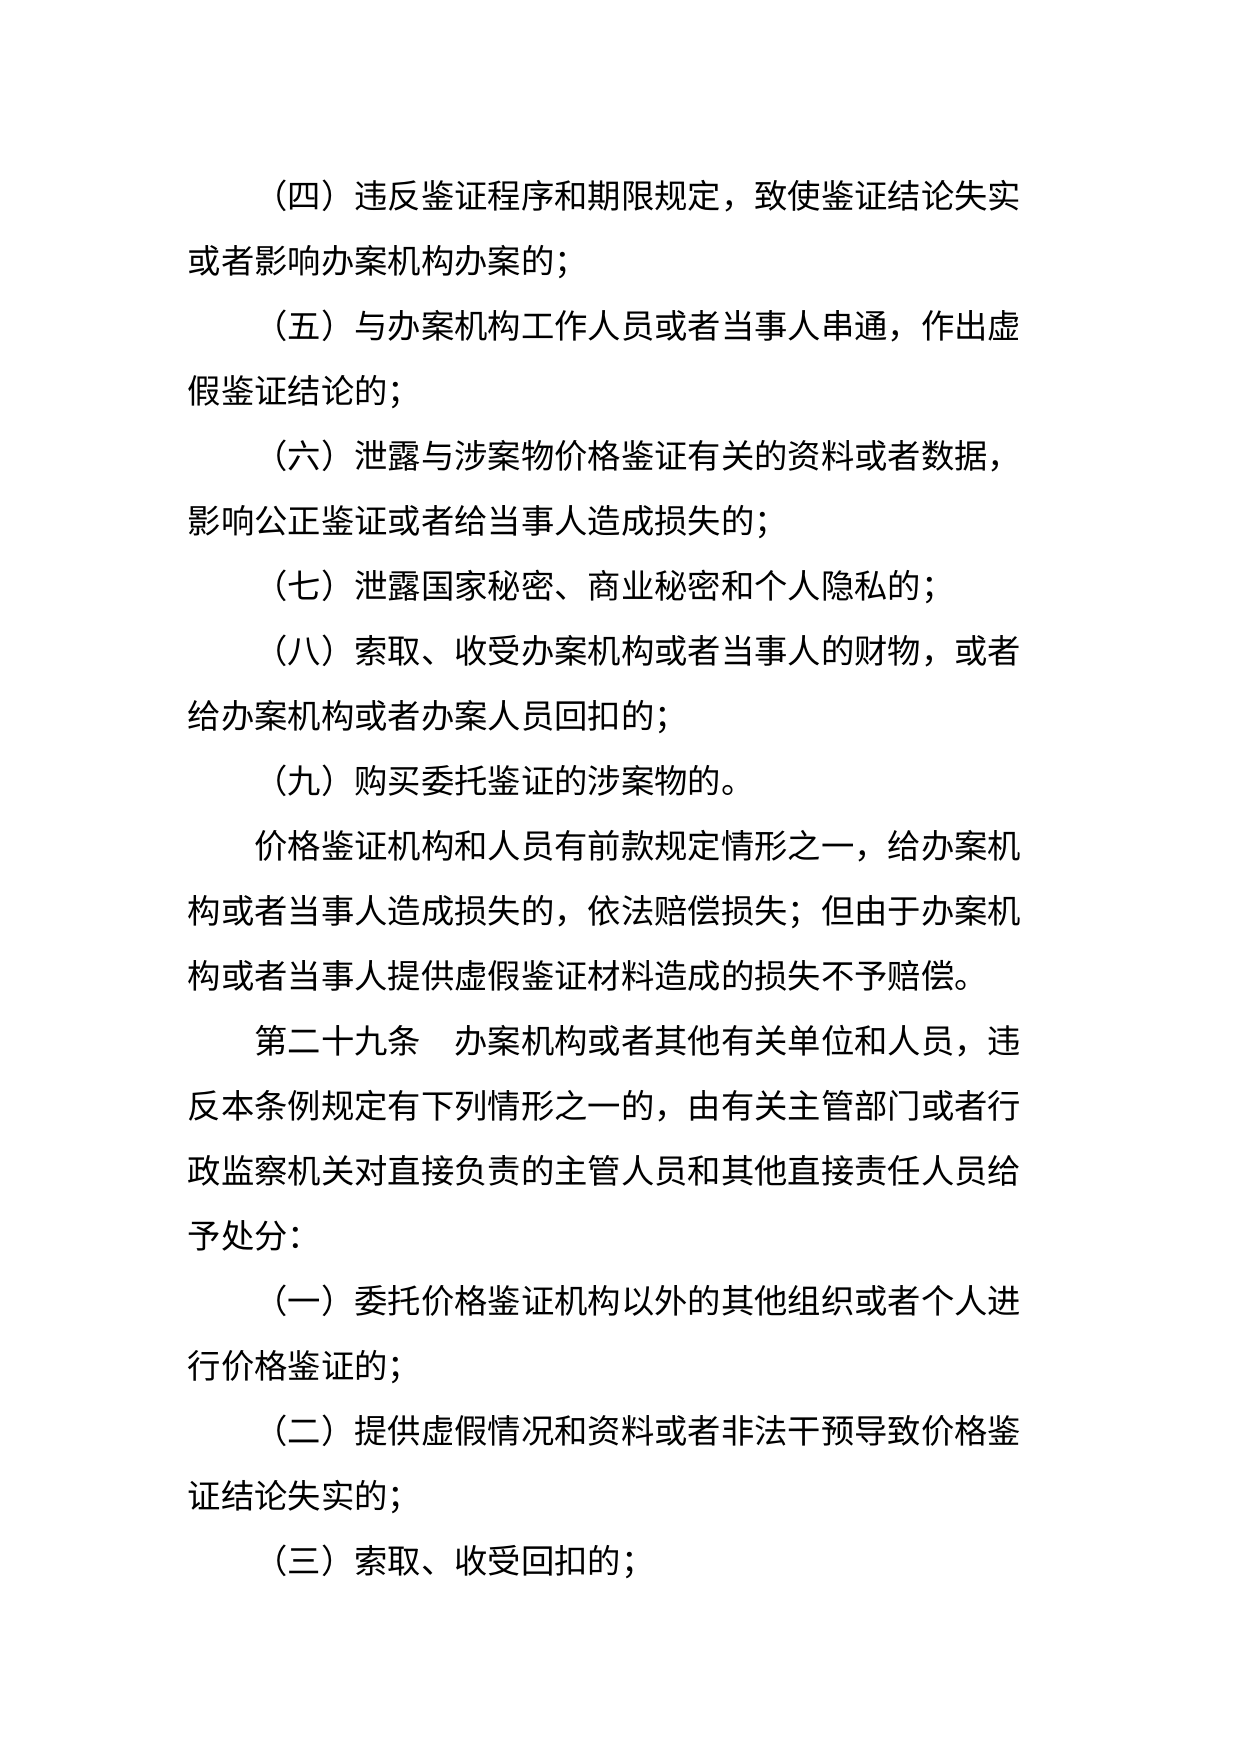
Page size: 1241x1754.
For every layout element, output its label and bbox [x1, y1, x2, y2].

text [187, 162, 1053, 1592]
